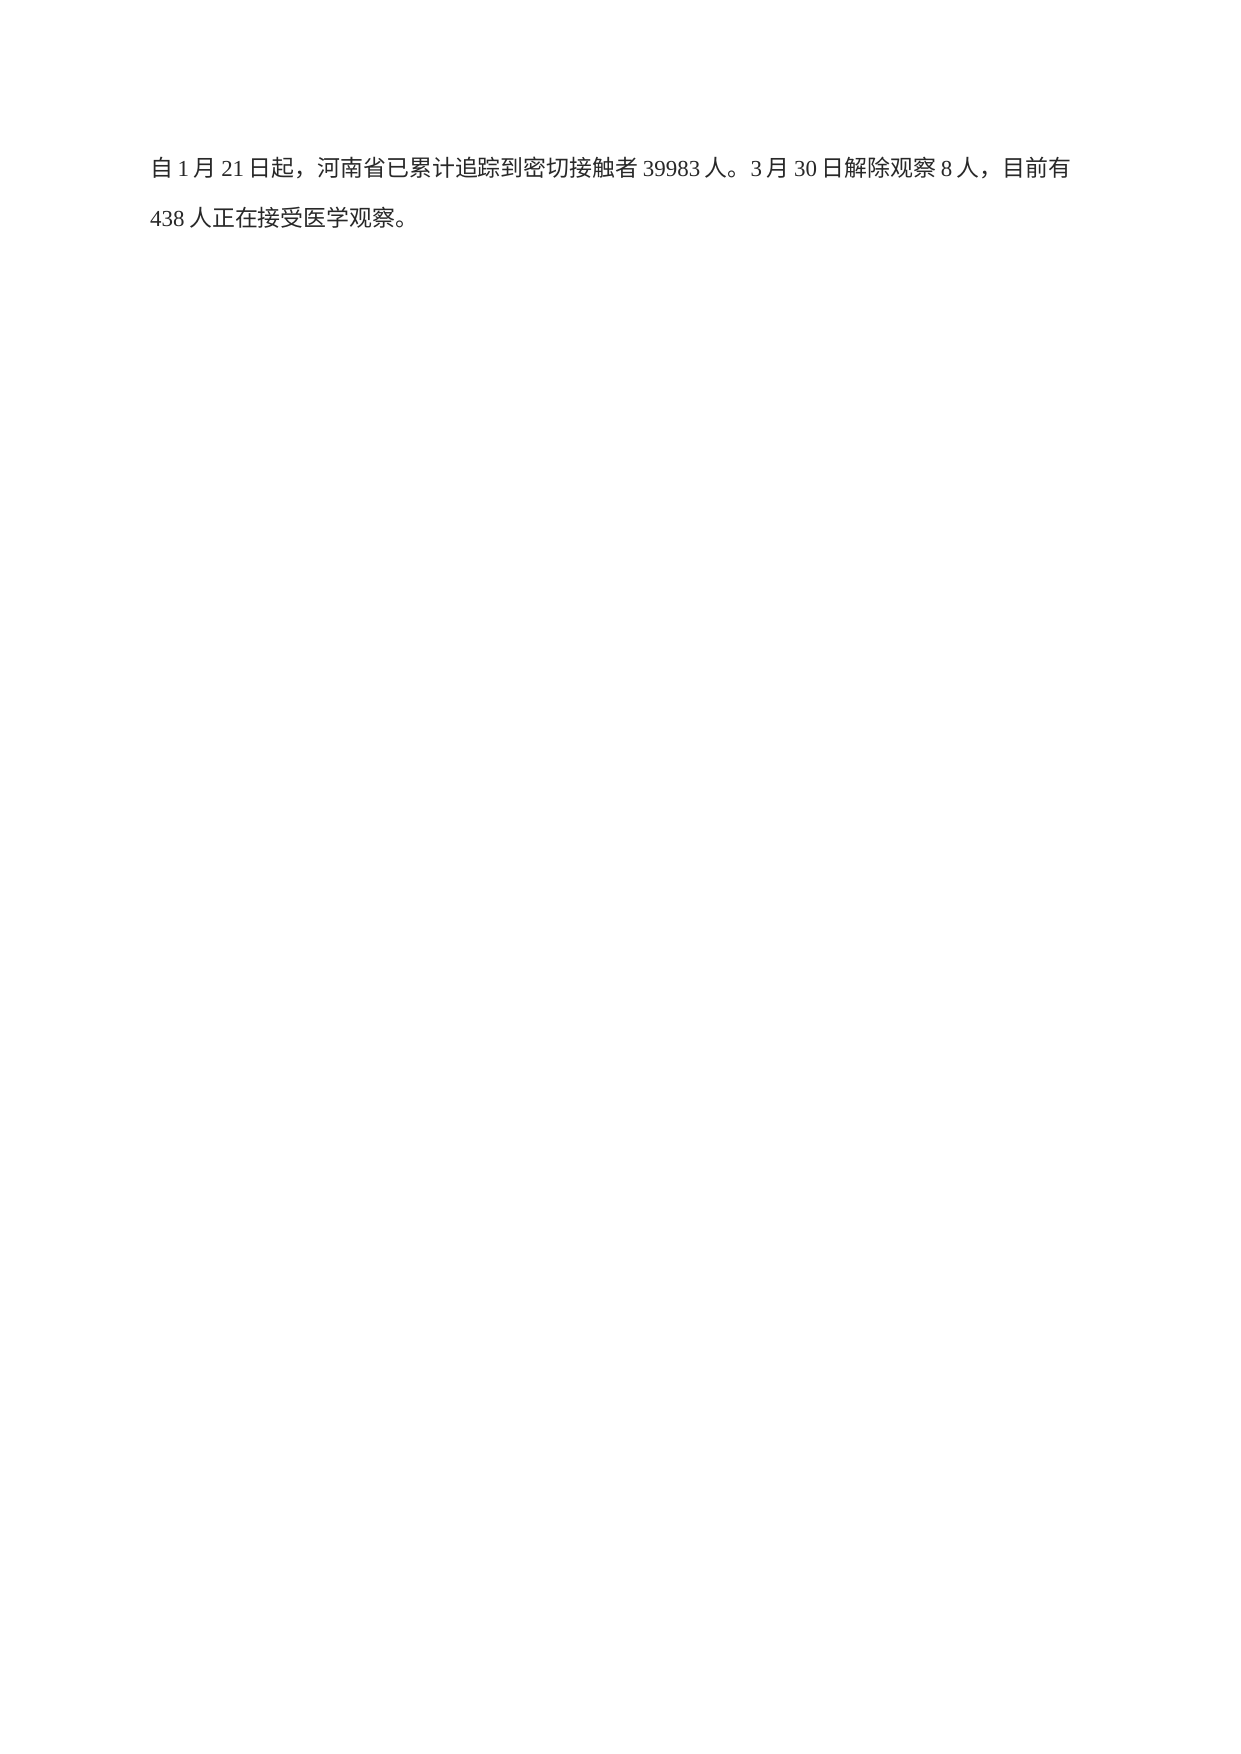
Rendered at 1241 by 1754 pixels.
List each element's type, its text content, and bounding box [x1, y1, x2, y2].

subtitle 自1月21日起，河南省已累计追踪到密切接触者39983人。3月30日解除观察8人，目前有438人正在接受医学观察。 [150, 150, 1090, 233]
